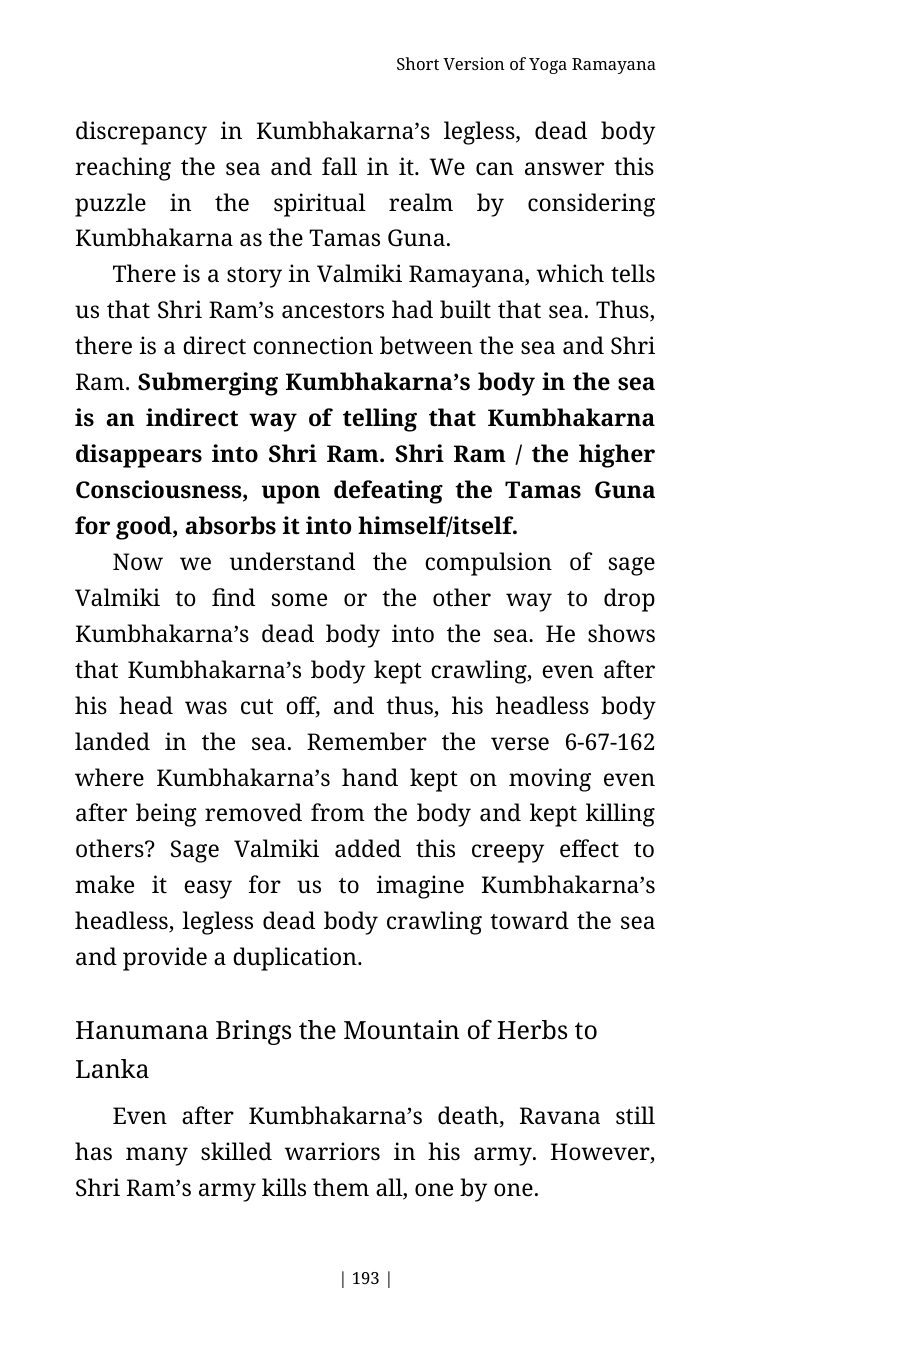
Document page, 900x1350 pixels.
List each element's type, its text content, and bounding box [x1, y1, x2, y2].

text Now we understand the compulsion of sage Valmiki to find some or the other way to drop Kumbhakarna’s dead body into the sea. He shows that Kumbhakarna’s body kept crawling, even after his head was cut off, and thus, his headless body landed in the sea. Remember the verse 6-67-162 where Kumbhakarna’s hand kept on moving even after being removed from the body and kept killing others? Sage Valmiki added this creepy effect to make it easy for us to imagine Kumbhakarna’s headless, legless dead body crawling toward the sea and provide a duplication. [75, 546, 656, 972]
text There is a story in Valmiki Ramayana, which tells us that Shri Ram’s ancestors had built that sea. Thus, there is a direct connection between the sea and Shri Ram. Submerging Kumbhakarna’s body in the sea is an indirect way of telling that Kumbhakarna disappears into Shri Ram. Shri Ram / the higher Consciousness, upon defeating the Tamas Guna for good, absorbs it into himself/itself. [75, 258, 656, 541]
text Even after Kumbhakarna’s death, Ravana still has many skilled warriors in his army. However, Shri Ram’s army kills them all, one by one. [75, 1100, 656, 1203]
subtitle Hanumana Brings the Mountain of Herbs to Lanka [75, 1013, 656, 1086]
